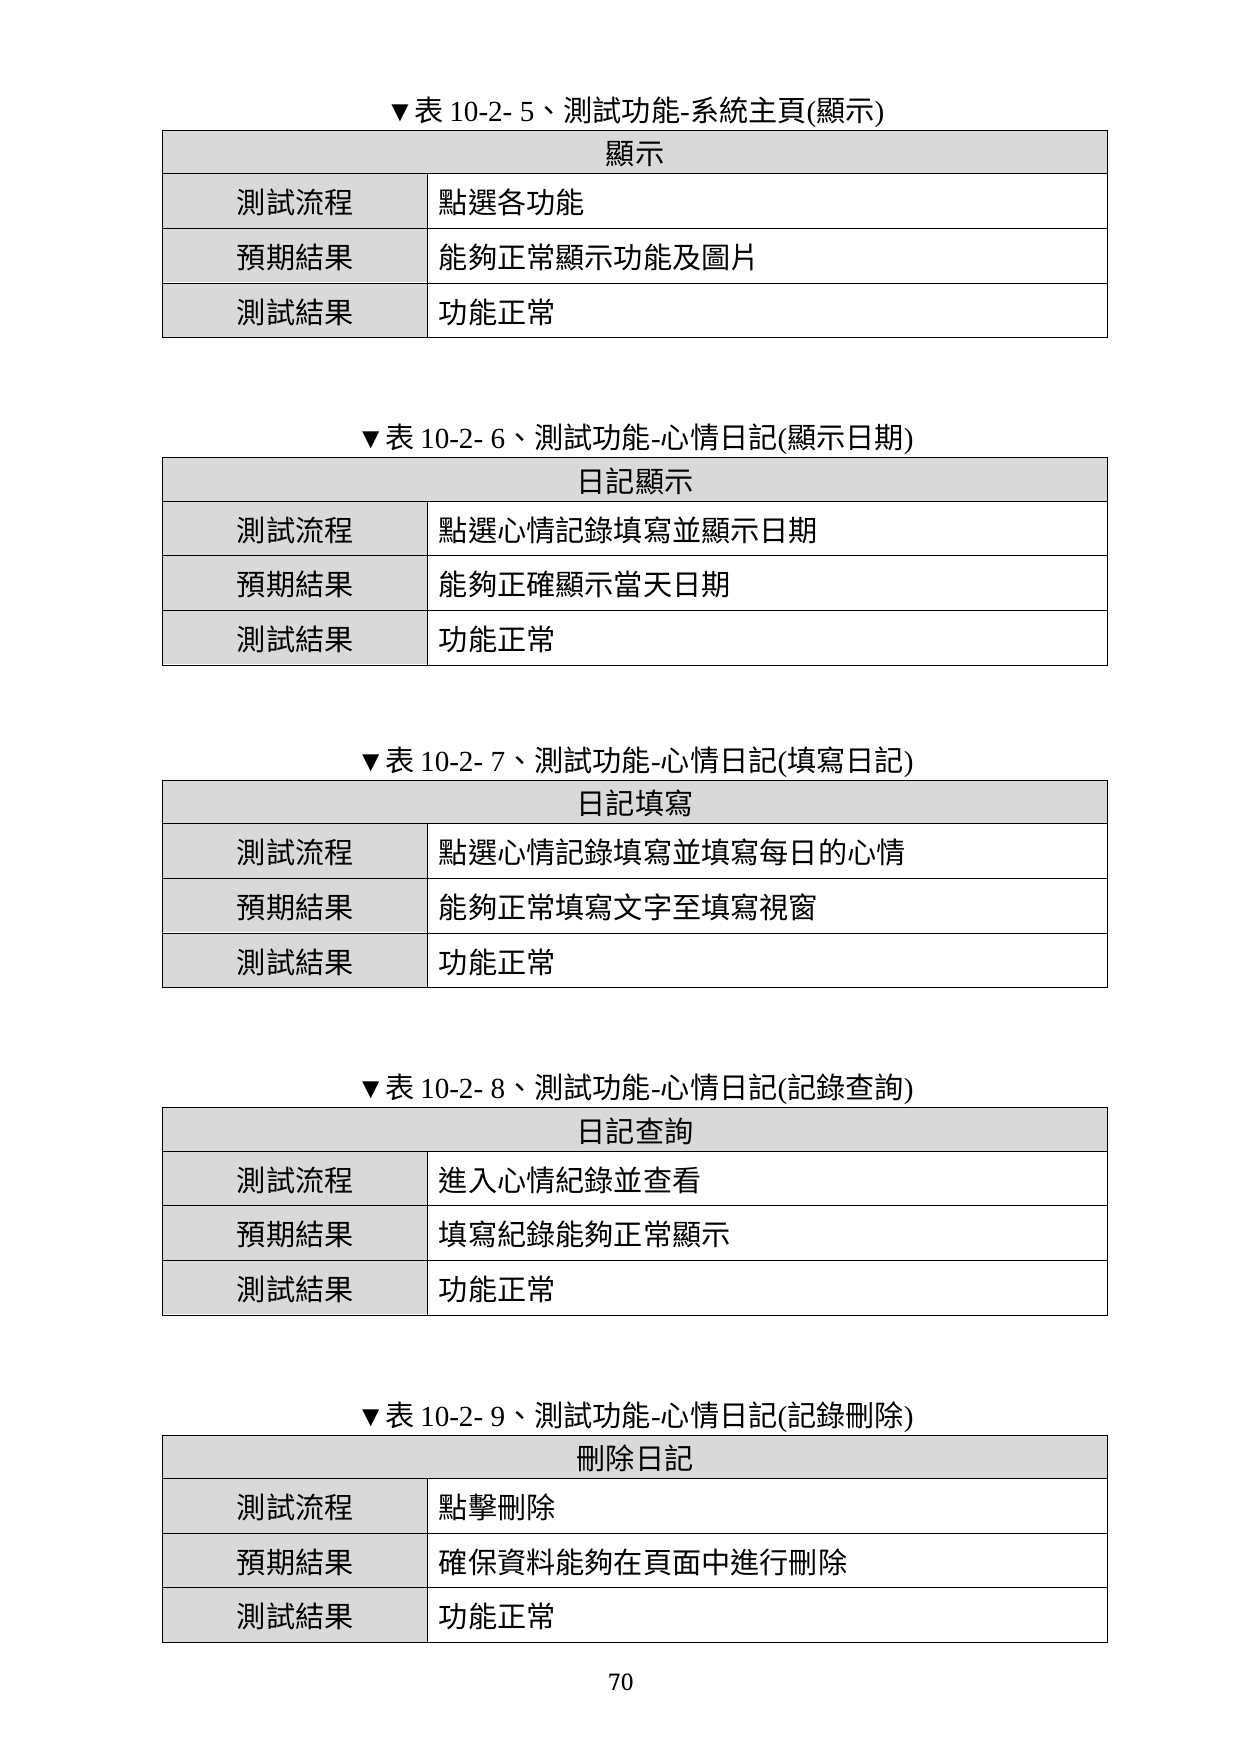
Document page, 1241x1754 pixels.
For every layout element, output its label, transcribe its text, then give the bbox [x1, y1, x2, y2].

table_cell 能夠正常顯示功能及圖片 [428, 229, 1107, 282]
text ▼表10-2- 5、測試功能-系統主頁(顯示) [62, 87, 1207, 130]
text ▼表10-2- 6、測試功能-心情日記(顯示日期) [62, 415, 1207, 457]
text ▼表10-2- 7、測試功能-心情日記(填寫日記) [62, 737, 1207, 780]
table_header 日記填寫 [163, 781, 1107, 823]
table_cell 測試流程 [163, 1152, 427, 1205]
table_cell 預期結果 [163, 229, 427, 282]
table_cell 測試結果 [163, 1261, 427, 1314]
table_cell 測試結果 [163, 1588, 427, 1642]
table_cell 點擊刪除 [428, 1479, 1107, 1533]
table_cell 預期結果 [163, 879, 427, 932]
table_cell 測試結果 [163, 284, 427, 337]
table_cell 能夠正確顯示當天日期 [428, 556, 1107, 610]
table_cell 測試流程 [163, 1479, 427, 1533]
table_cell 功能正常 [428, 284, 1107, 337]
table_cell 點選心情記錄填寫並填寫每日的心情 [428, 824, 1107, 878]
table_cell 測試結果 [163, 611, 427, 664]
table_cell 點選各功能 [428, 174, 1107, 228]
table_cell 預期結果 [163, 556, 427, 610]
table_cell 能夠正常填寫文字至填寫視窗 [428, 879, 1107, 932]
text ▼表10-2- 8、測試功能-心情日記(記錄查詢) [62, 1065, 1207, 1107]
table_header 日記顯示 [163, 458, 1107, 501]
table_header 顯示 [163, 131, 1107, 173]
table_cell 進入心情紀錄並查看 [428, 1152, 1107, 1205]
table_cell 功能正常 [428, 611, 1107, 664]
text ▼表10-2- 9、測試功能-心情日記(記錄刪除) [62, 1392, 1207, 1434]
table_cell 填寫紀錄能夠正常顯示 [428, 1206, 1107, 1260]
table_cell 功能正常 [428, 934, 1107, 987]
table_header 日記查詢 [163, 1108, 1107, 1151]
table_cell 確保資料能夠在頁面中進行刪除 [428, 1534, 1107, 1587]
table_cell 測試流程 [163, 824, 427, 878]
table_cell 功能正常 [428, 1261, 1107, 1314]
table_cell 預期結果 [163, 1534, 427, 1587]
table_cell 測試流程 [163, 174, 427, 228]
table_cell 預期結果 [163, 1206, 427, 1260]
table_header 刪除日記 [163, 1436, 1107, 1478]
table_cell 測試流程 [163, 502, 427, 555]
table_cell 測試結果 [163, 934, 427, 987]
table_cell 點選心情記錄填寫並顯示日期 [428, 502, 1107, 555]
table_cell 功能正常 [428, 1588, 1107, 1642]
